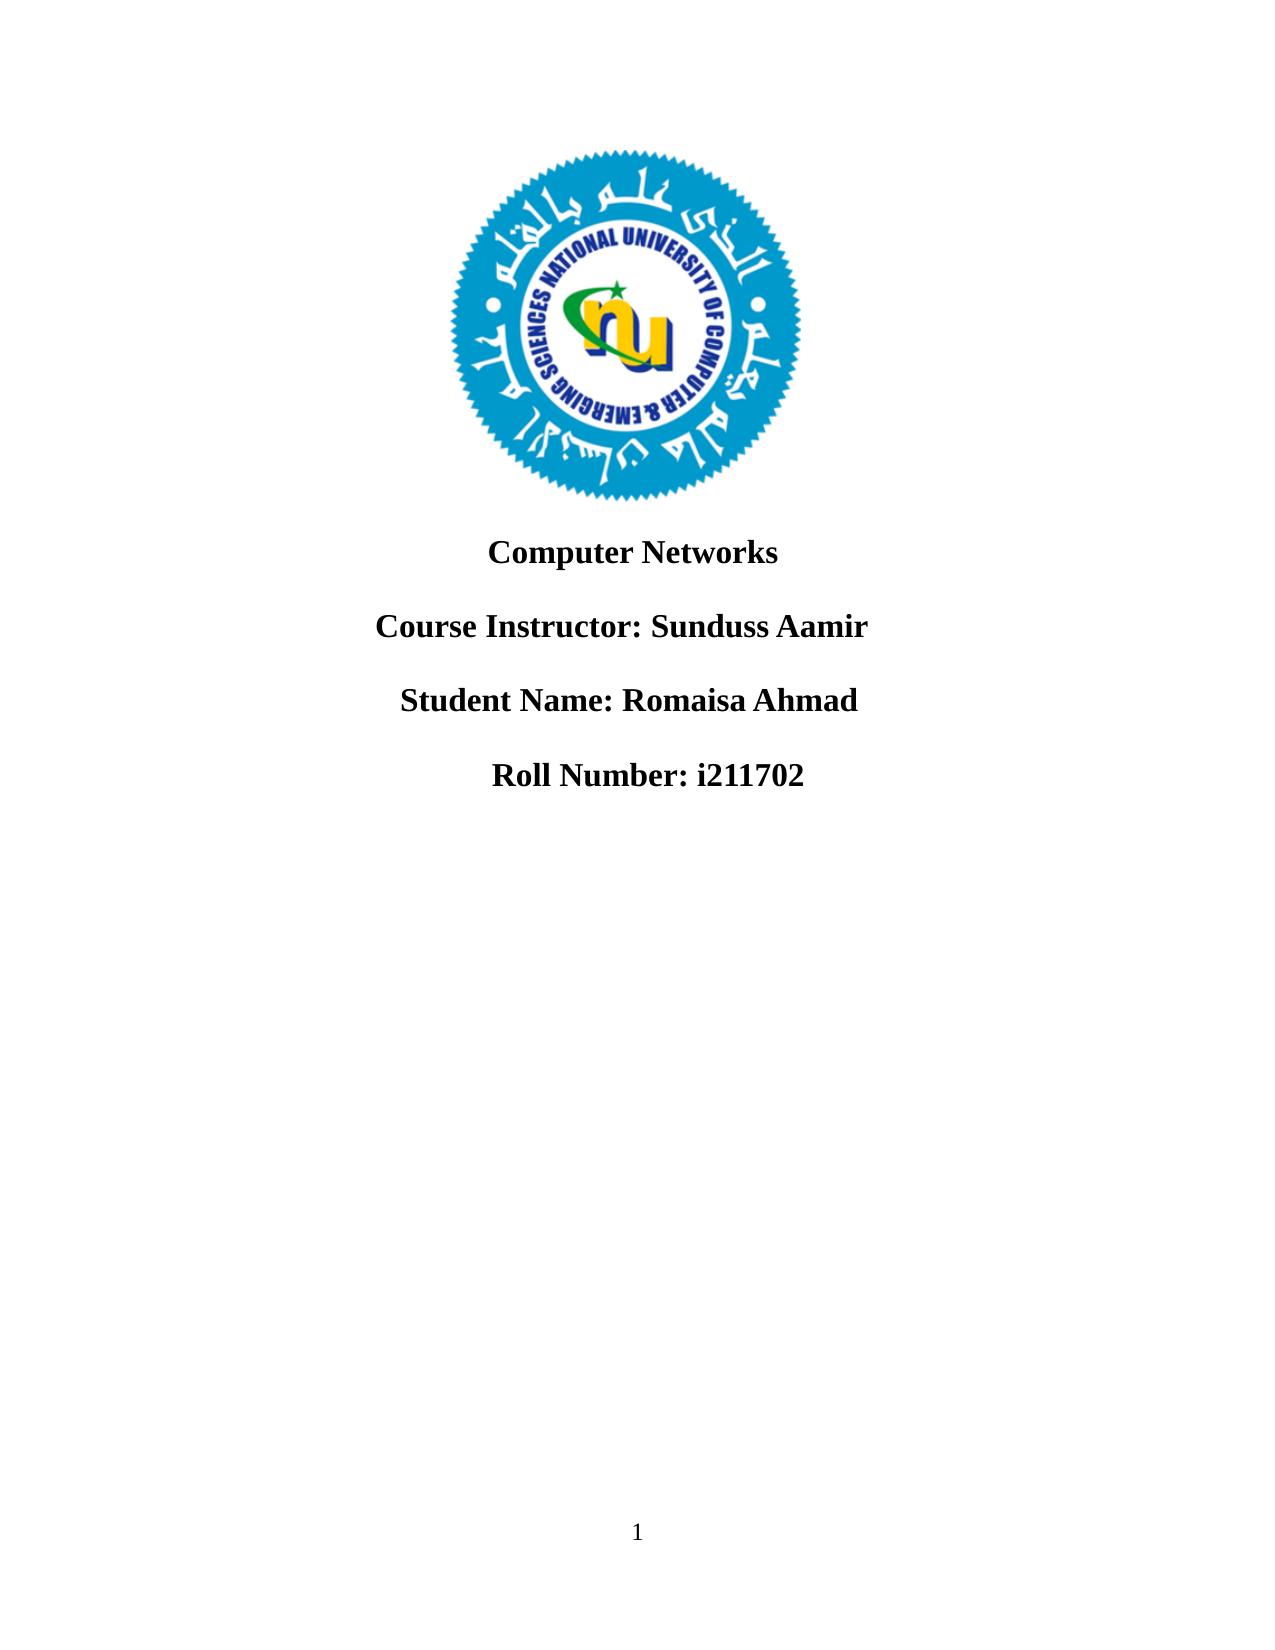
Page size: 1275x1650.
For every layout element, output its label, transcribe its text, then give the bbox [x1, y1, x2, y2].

picture [450, 150, 802, 502]
text Course Instructor: Sunduss Aamir [300, 606, 1125, 645]
text Student Name: Romaisa Ahmad [300, 681, 1125, 719]
text Roll Number: i211702 [375, 755, 1125, 793]
text Computer Networks [375, 532, 1125, 571]
